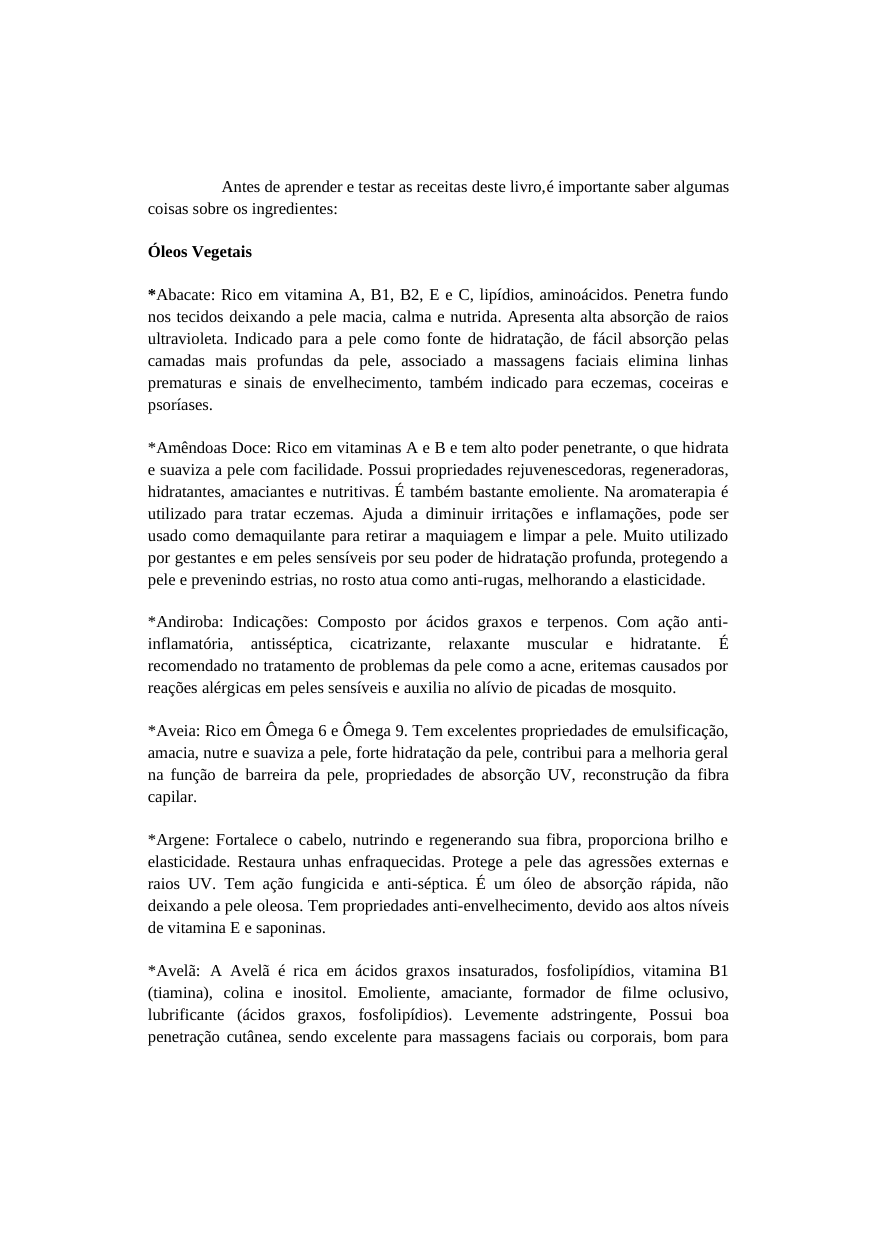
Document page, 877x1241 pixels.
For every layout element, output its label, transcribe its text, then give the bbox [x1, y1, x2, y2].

text *Amêndoas Doce: Rico em vitaminas A e B e tem alto poder penetrante, o que hidrata e suaviza a pele com facilidade. Possui propriedades rejuvenescedoras, regeneradoras, hidratantes, amaciantes e nutritivas. É também bastante emoliente. Na aromaterapia é utilizado para tratar eczemas. Ajuda a diminuir irritações e inflamações, pode ser usado como demaquilante para retirar a maquiagem e limpar a pele. Muito utilizado por gestantes e em peles sensíveis por seu poder de hidratação profunda, protegendo a pele e prevenindo estrias, no rosto atua como anti-rugas, melhorando a elasticidade. [148, 437, 729, 588]
text Antes de aprender e testar as receitas deste livro,é importante saber algumas coisas sobre os ingredientes: [148, 177, 729, 218]
text *Argene: Fortalece o cabelo, nutrindo e regenerando sua fibra, proporciona brilho e elasticidade. Restaura unhas enfraquecidas. Protege a pele das agressões externas e raios UV. Tem ação fungicida e anti-séptica. É um óleo de absorção rápida, não deixando a pele oleosa. Tem propriedades anti-envelhecimento, devido aos altos níveis de vitamina E e saponinas. [148, 830, 729, 937]
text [148, 960, 729, 1046]
text *Aveia: Rico em Ômega 6 e Ômega 9. Tem excelentes propriedades de emulsificação, amacia, nutre e suaviza a pele, forte hidratação da pele, contribui para a melhoria geral na função de barreira da pele, propriedades de absorção UV, reconstrução da fibra capilar. [148, 721, 729, 806]
text Óleos Vegetais [148, 242, 729, 261]
text *Abacate: Rico em vitamina A, B1, B2, E e C, lipídios, aminoácidos. Penetra fundo nos tecidos deixando a pele macia, calma e nutrida. Apresenta alta absorção de raios ultravioleta. Indicado para a pele como fonte de hidratação, de fácil absorção pelas camadas mais profundas da pele, associado a massagens faciais elimina linhas prematuras e sinais de envelhecimento, também indicado para eczemas, coceiras e psoríases. [148, 285, 729, 414]
text *Andiroba: Indicações: Composto por ácidos graxos e terpenos. Com ação anti-inflamatória, antisséptica, cicatrizante, relaxante muscular e hidratante. É recomendado no tratamento de problemas da pele como a acne, eritemas causados por reações alérgicas em peles sensíveis e auxilia no alívio de picadas de mosquito. [148, 612, 729, 697]
